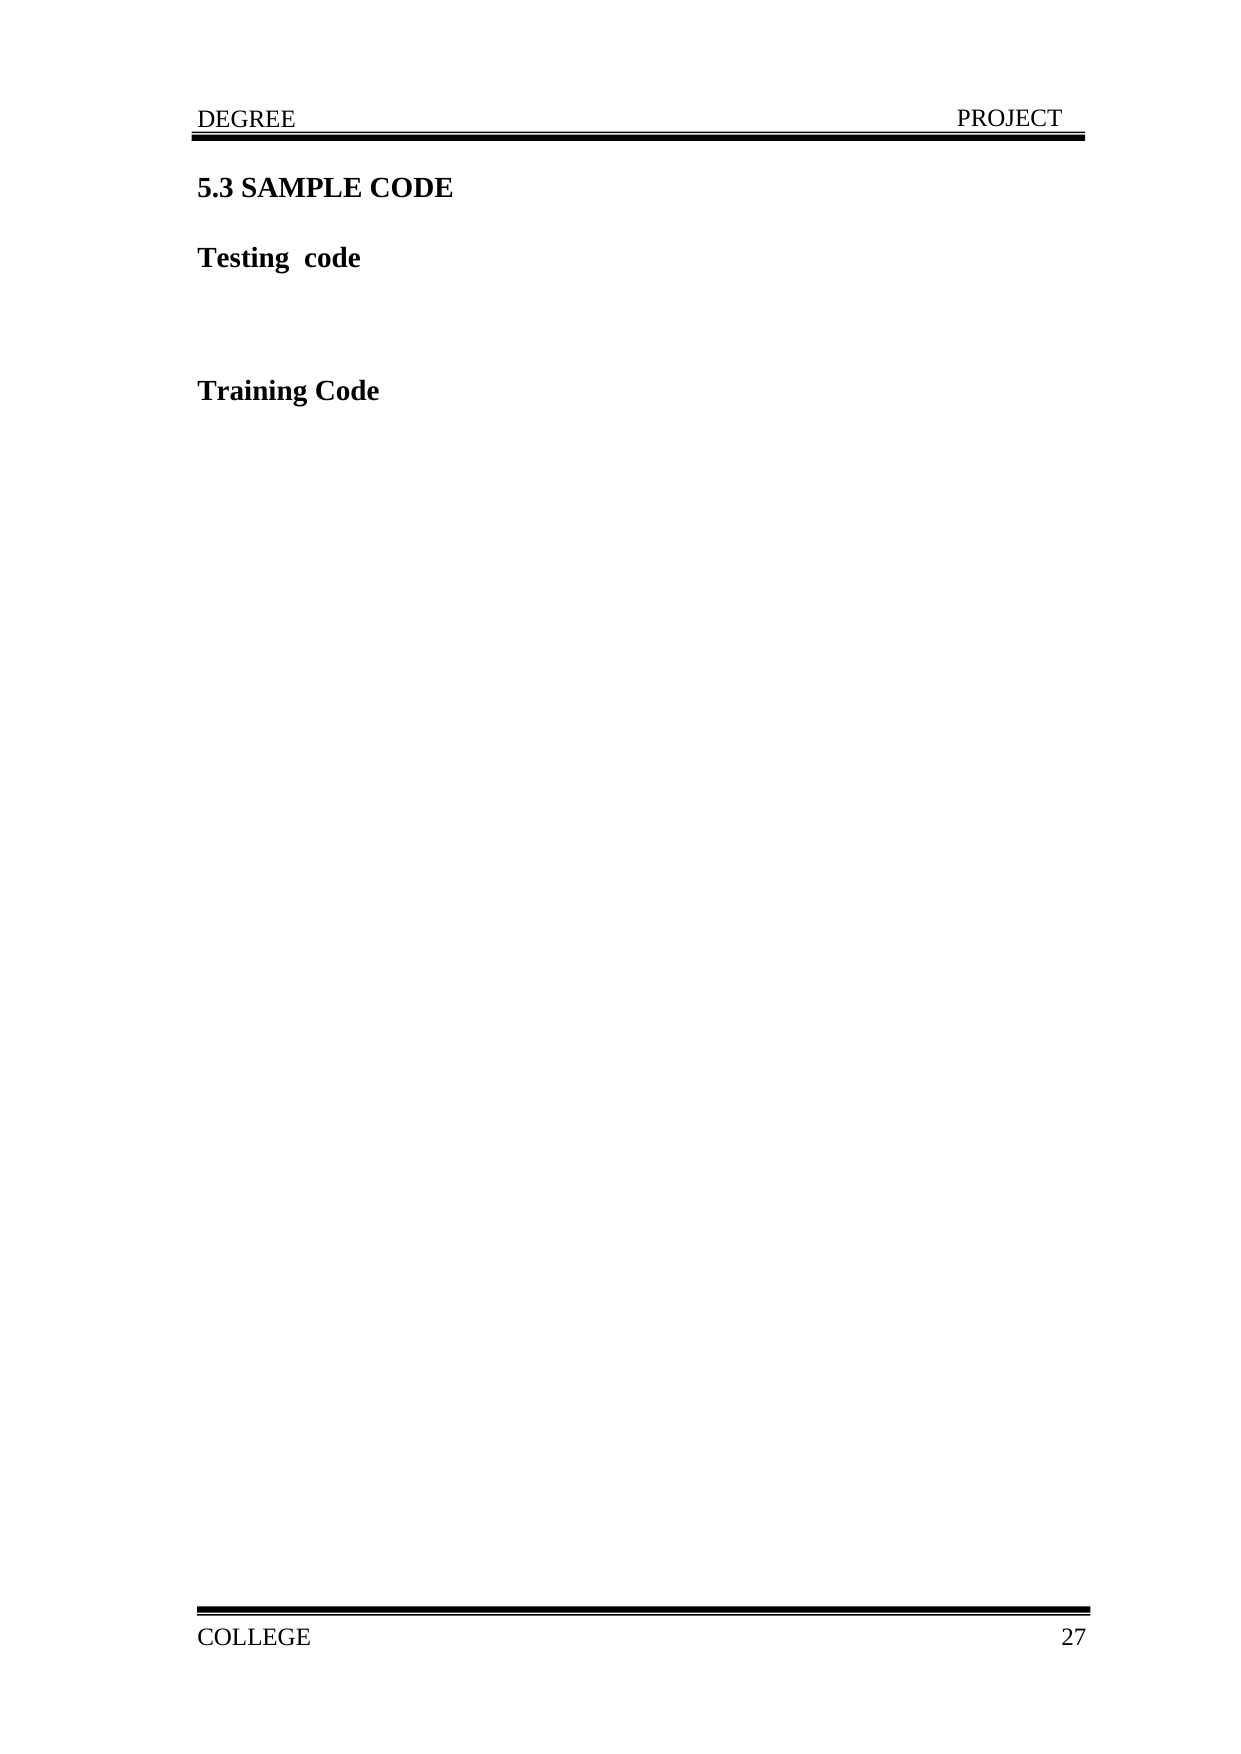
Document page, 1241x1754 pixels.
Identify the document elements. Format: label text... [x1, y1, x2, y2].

subtitle Training Code [197, 373, 1167, 407]
subtitle 5.3 SAMPLE CODE Testing code [153, 170, 454, 274]
